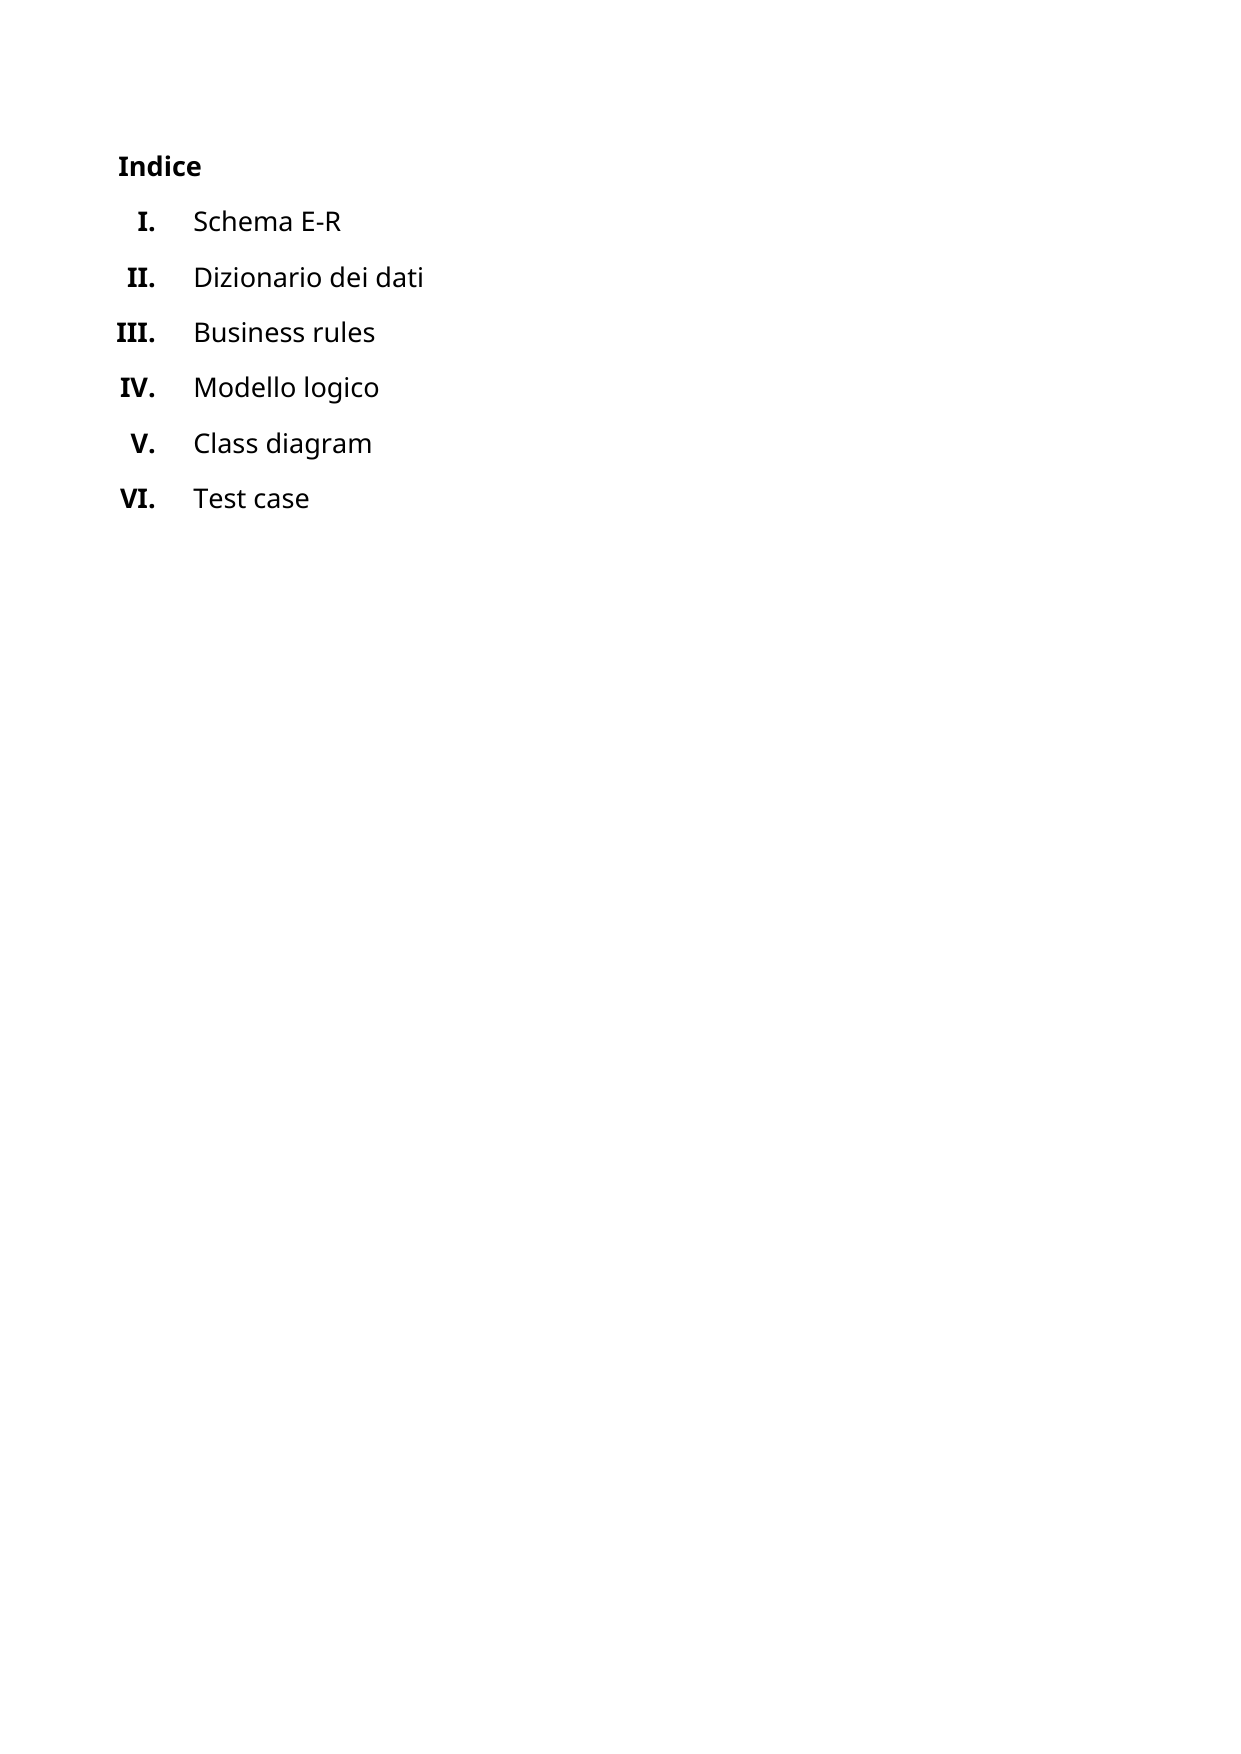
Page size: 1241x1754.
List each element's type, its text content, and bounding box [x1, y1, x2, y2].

list Modello logico [156, 369, 1122, 406]
list Class diagram [156, 424, 1122, 461]
list Schema E-R [156, 203, 1122, 240]
list Business rules [156, 313, 1122, 350]
list Dizionario dei dati [156, 258, 1122, 295]
text Indice [118, 148, 1122, 184]
list Test case [156, 479, 1122, 516]
